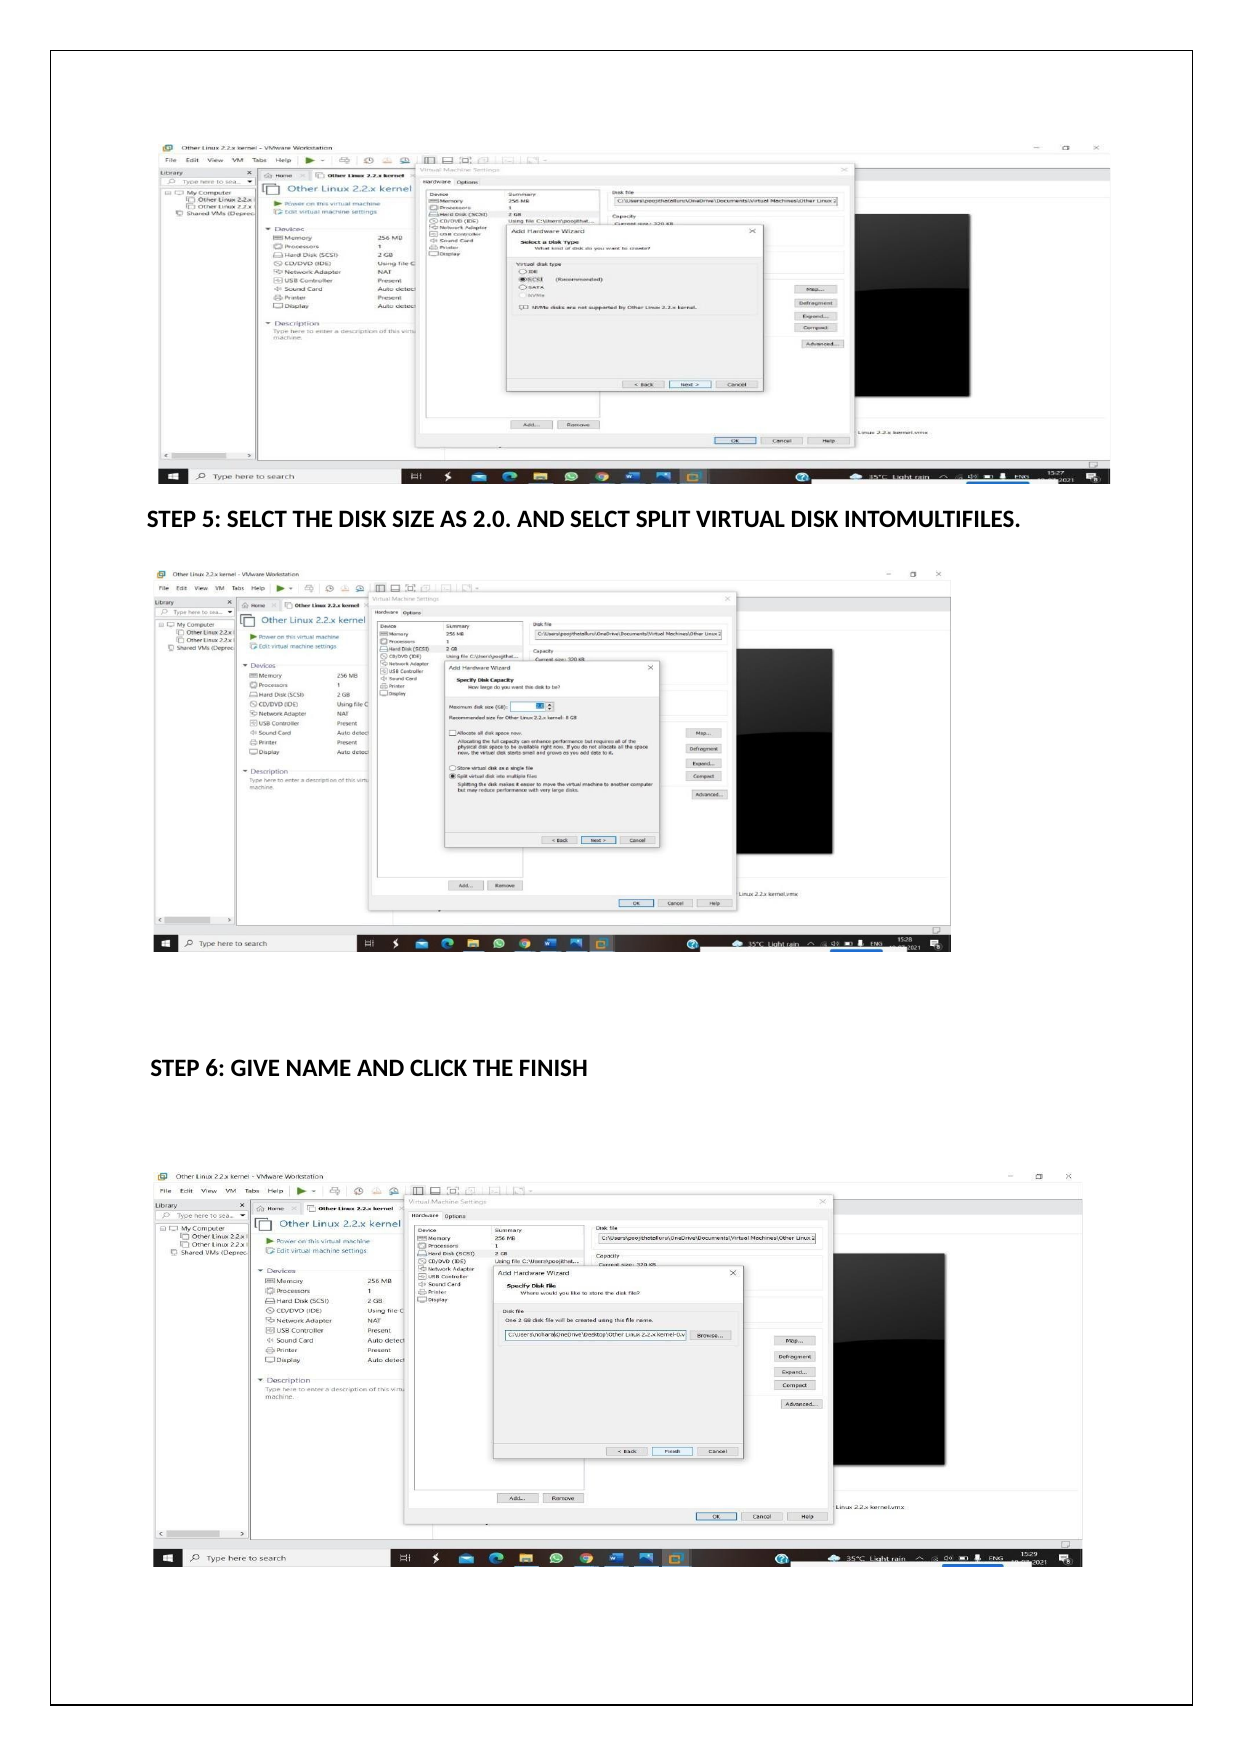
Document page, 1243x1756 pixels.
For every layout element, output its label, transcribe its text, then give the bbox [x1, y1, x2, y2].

text STEP 5: SELCT THE DISK SIZE AS 2.0. AND SELCT SPLIT VIRTUAL DISK INTOMULTIFILES. [44, 503, 1124, 533]
picture [158, 144, 1111, 484]
picture [153, 1172, 1083, 1567]
picture [153, 570, 951, 952]
text STEP 6: GIVE NAME AND CLICK THE FINISH [150, 1052, 1146, 1083]
